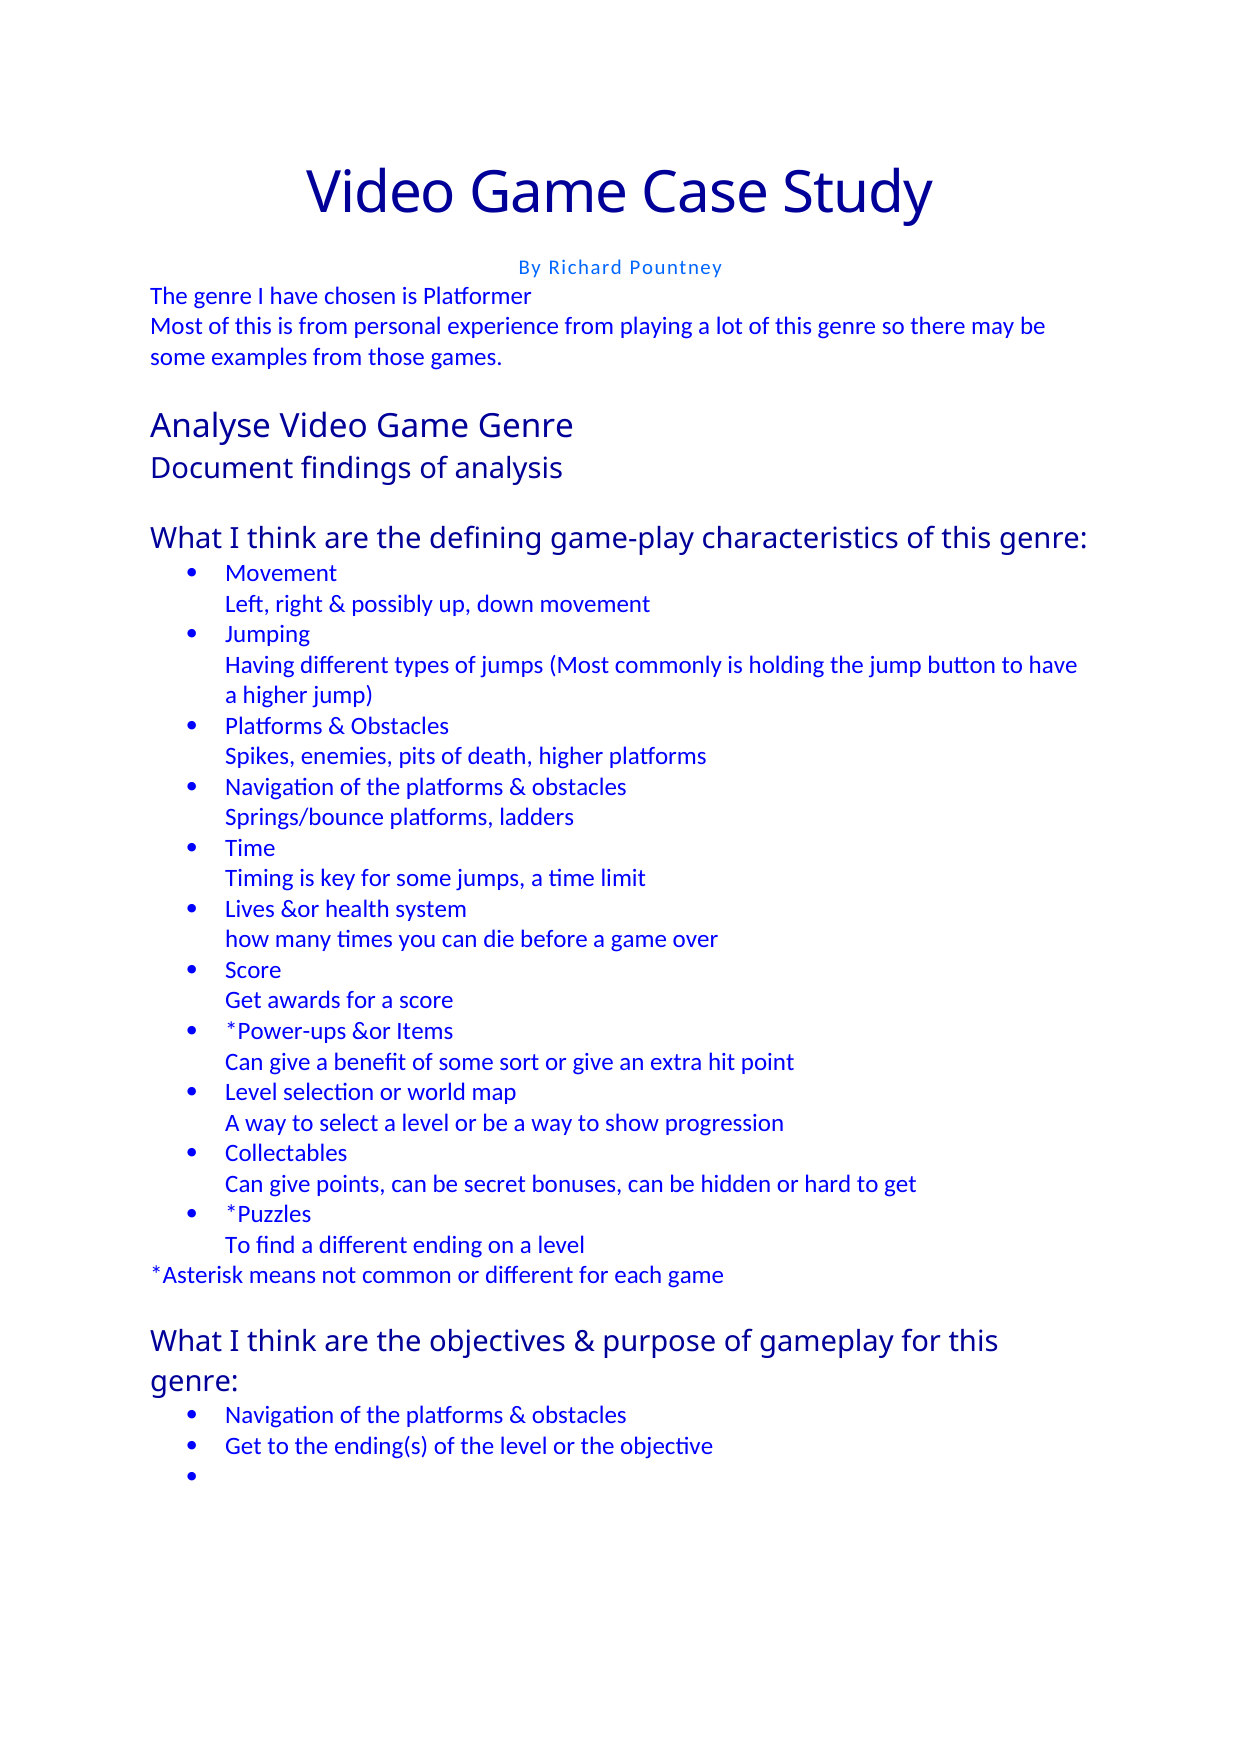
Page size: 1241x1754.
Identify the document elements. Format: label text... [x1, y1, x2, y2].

list *Power-ups &or Items Can give a benefit of some sort or give an extra hit point [187, 1015, 1090, 1076]
text Most of this is from personal experience from playing a lot of this genre so there may be some examples from those games. [150, 310, 1090, 371]
list Platforms & Obstacles Spikes, enemies, pits of death, higher platforms [187, 710, 1090, 771]
list Navigation of the platforms & obstacles [187, 1400, 1090, 1430]
subtitle By Richard Pountney [150, 254, 1090, 280]
list Navigation of the platforms & obstacles Springs/bounce platforms, ladders [187, 771, 1090, 832]
subtitle Document findings of analysis [150, 447, 1090, 487]
title Video Game Case Study [150, 150, 1090, 229]
list Score Get awards for a score [187, 954, 1090, 1015]
list *Puzzles To find a different ending on a level [187, 1198, 1090, 1259]
subtitle What I think are the defining game-play characteristics of this genre: [150, 518, 1090, 557]
subtitle Analyse Video Game Genre [150, 402, 1090, 447]
list Time Timing is key for some jumps, a time limit [187, 832, 1090, 893]
list Get to the ending(s) of the level or the objective [187, 1430, 1090, 1461]
text *Asterisk means not common or different for each game [150, 1259, 1090, 1290]
list Jumping Having different types of jumps (Most commonly is holding the jump button to have a higher jump) [187, 618, 1090, 710]
list Movement Left, right & possibly up, down movement [187, 557, 1090, 618]
list Lives &or health system how many times you can die before a game over [187, 893, 1090, 954]
subtitle What I think are the objectives & purpose of gameplay for this genre: [150, 1320, 1090, 1400]
list Level selection or world map A way to select a level or be a way to show progression [187, 1076, 1090, 1137]
list Collectables Can give points, can be secret bonuses, can be hidden or hard to get [187, 1137, 1090, 1198]
text The genre I have chosen is Platformer [150, 280, 1090, 310]
